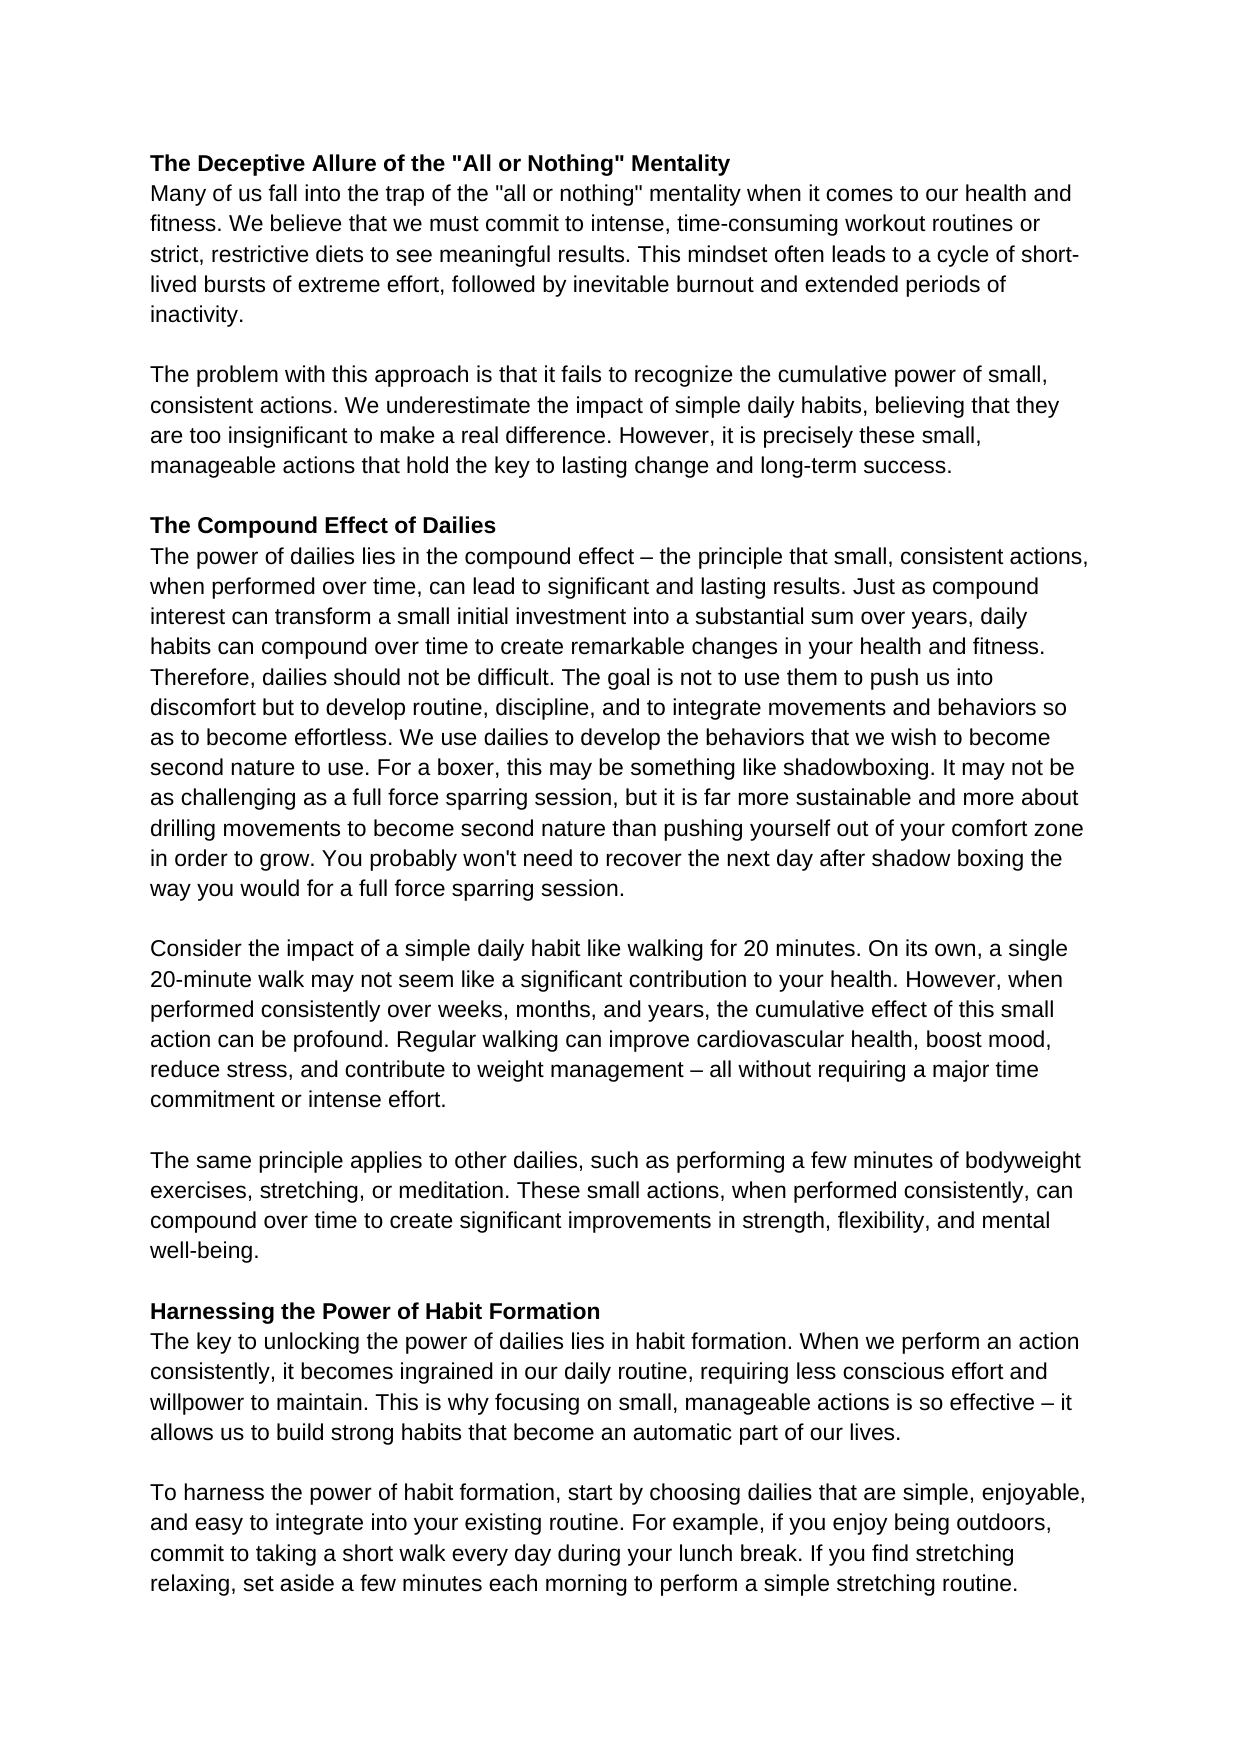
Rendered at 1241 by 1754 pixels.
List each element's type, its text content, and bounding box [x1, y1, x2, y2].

text Consider the impact of a simple daily habit like walking for 20 minutes. On its own, a single 20-minute walk may not seem like a significant contribution to your health. However, when performed consistently over weeks, months, and years, the cumulative effect of this small action can be profound. Regular walking can improve cardiovascular health, boost mood, reduce stress, and contribute to weight management – all without requiring a major time commitment or intense effort. [150, 935, 1090, 1113]
text The Compound Effect of Dailies [150, 512, 1090, 539]
text The same principle applies to other dailies, such as performing a few minutes of bodyweight exercises, stretching, or meditation. These small actions, when performed consistently, can compound over time to create significant improvements in strength, flexibility, and mental well-being. [150, 1147, 1090, 1264]
text Many of us fall into the trap of the "all or nothing" mentality when it comes to our health and fitness. We believe that we must commit to intense, time-consuming workout routines or strict, restrictive diets to see meaningful results. This mindset often leads to a cycle of short-lived bursts of extreme effort, followed by inevitable burnout and extended periods of inactivity. [150, 180, 1090, 327]
text To harness the power of habit formation, start by choosing dailies that are simple, enjoyable, and easy to integrate into your existing routine. For example, if you enjoy being outdoors, commit to taking a short walk every day during your lunch break. If you find stretching relaxing, set aside a few minutes each morning to perform a simple stretching routine. [150, 1479, 1090, 1596]
text The Deceptive Allure of the "All or Nothing" Mentality [150, 150, 1090, 176]
text Harnessing the Power of Habit Formation [150, 1298, 1090, 1324]
text The key to unlocking the power of dailies lies in habit formation. When we perform an action consistently, it becomes ingrained in our daily routine, requiring less conscious effort and willpower to maintain. This is why focusing on small, manageable actions is so effective – it allows us to build strong habits that become an automatic part of our lives. [150, 1328, 1090, 1445]
text The problem with this approach is that it fails to recognize the cumulative power of small, consistent actions. We underestimate the impact of simple daily habits, believing that they are too insignificant to make a real difference. However, it is precisely these small, manageable actions that hold the key to lasting change and long-term success. [150, 361, 1090, 478]
text The power of dailies lies in the compound effect – the principle that small, consistent actions, when performed over time, can lead to significant and lasting results. Just as compound interest can transform a small initial investment into a substantial sum over years, daily habits can compound over time to create remarkable changes in your health and fitness. Therefore, dailies should not be difficult. The goal is not to use them to push us into discomfort but to develop routine, discipline, and to integrate movements and behaviors so as to become effortless. We use dailies to develop the behaviors that we wish to become second nature to use. For a boxer, this may be something like shadowboxing. It may not be as challenging as a full force sparring session, but it is far more sustainable and more about drilling movements to become second nature than pushing yourself out of your comfort zone in order to grow. You probably won't need to recover the next day after shadow boxing the way you would for a full force sparring session. [150, 543, 1090, 901]
